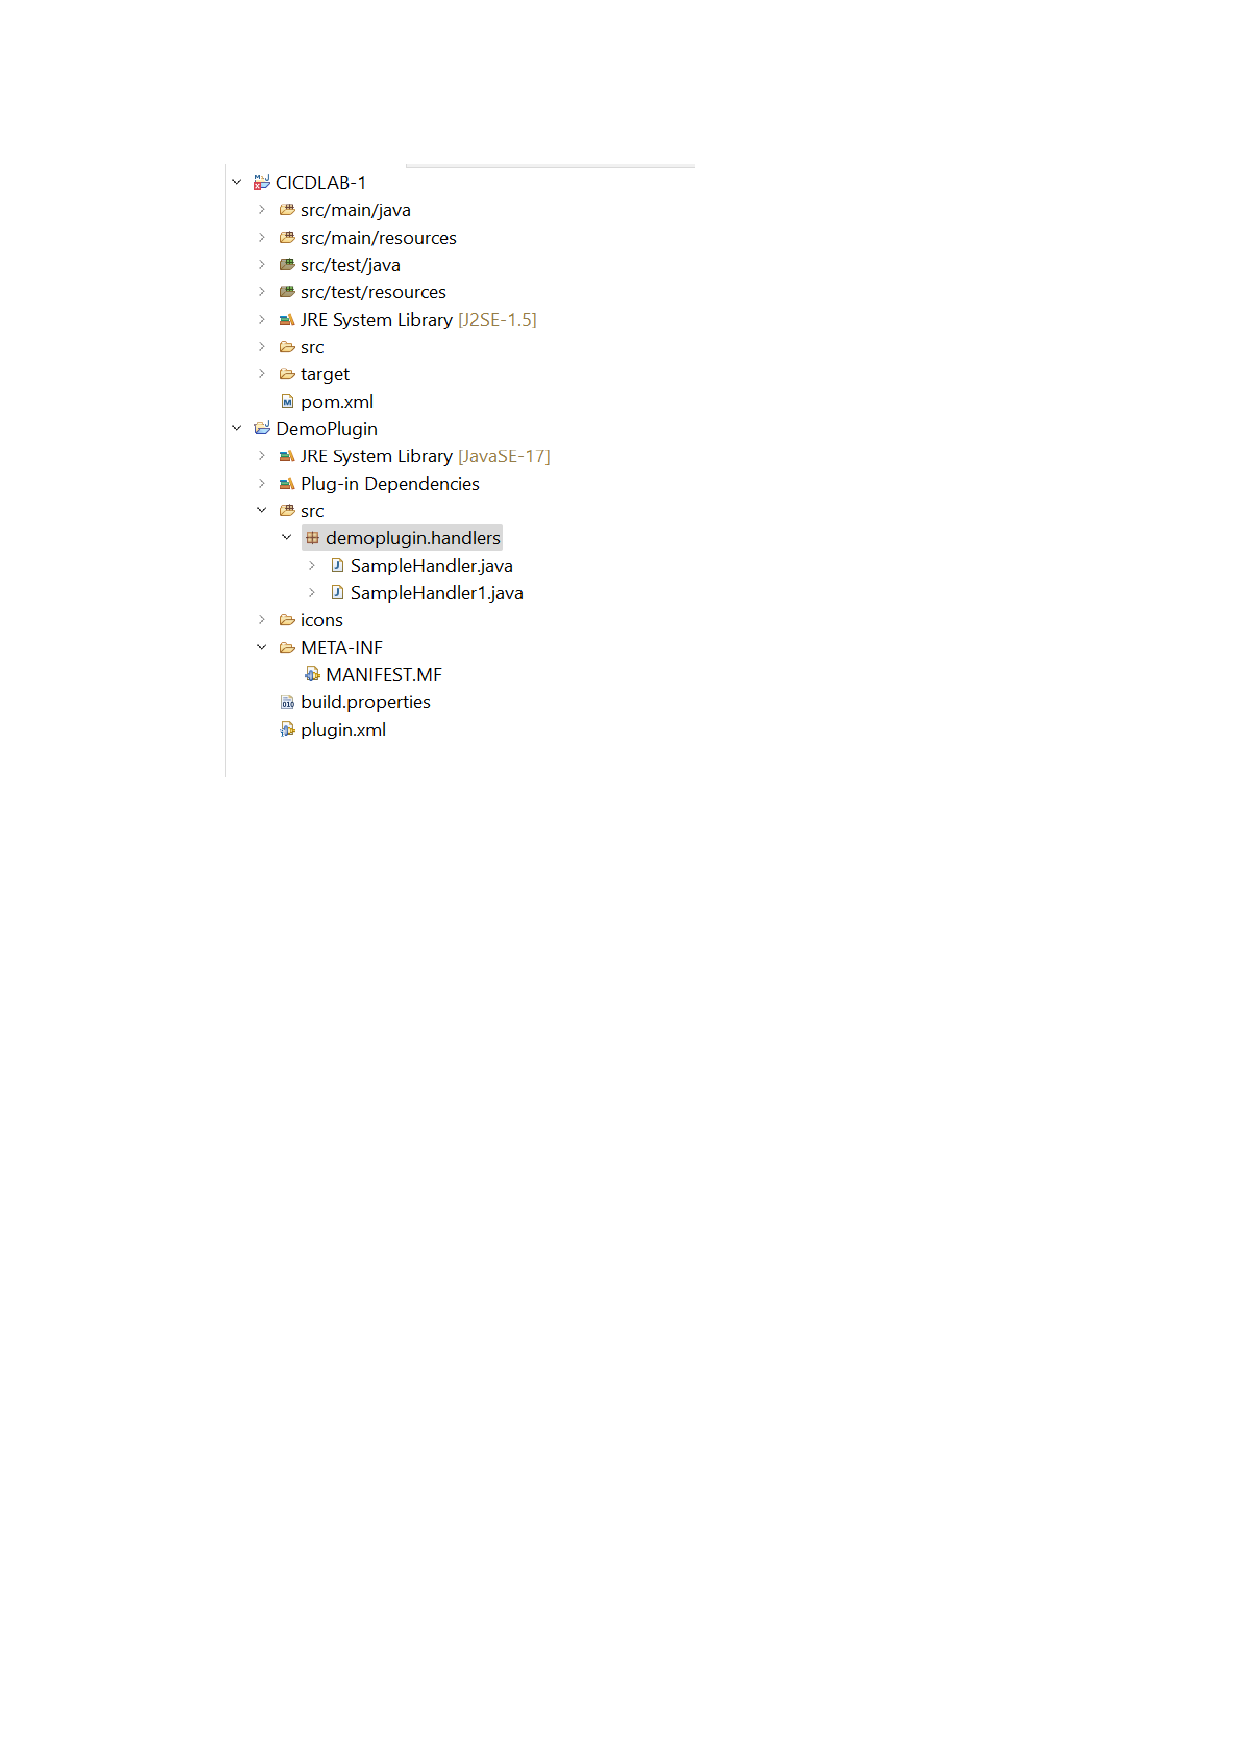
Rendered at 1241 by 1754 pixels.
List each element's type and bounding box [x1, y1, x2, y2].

picture [225, 164, 695, 777]
